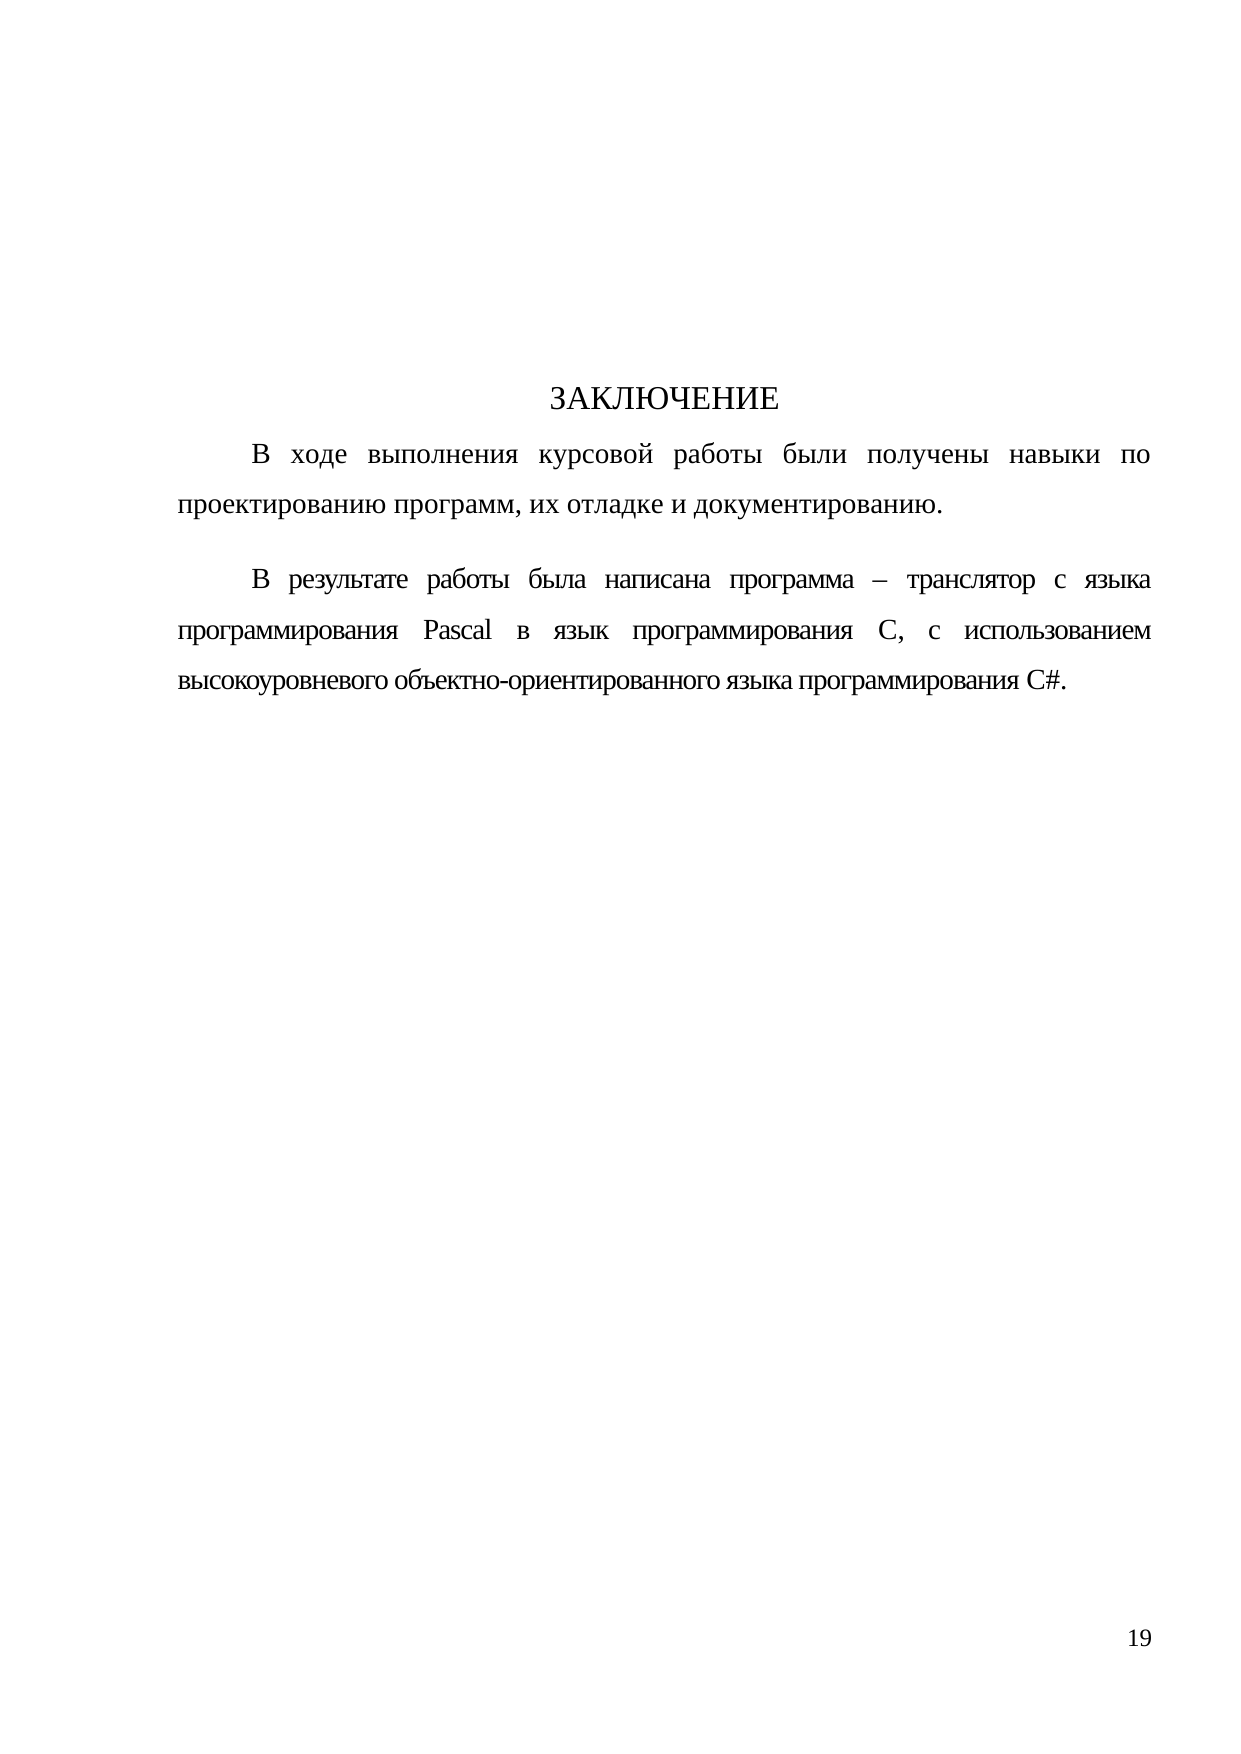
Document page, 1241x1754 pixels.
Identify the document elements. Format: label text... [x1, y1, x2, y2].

text В ходе выполнения курсовой работы были получены навыки по проектированию программ, их отладке и документированию. [177, 436, 1152, 520]
text ЗАКЛЮЧЕНИЕ [177, 378, 1152, 417]
text В результате работы была написана программа – транслятор с языка программирования Pascal в язык программирования C, с использованием высокоуровневого объектно-ориентированного языка программирования C#. [177, 562, 1152, 696]
